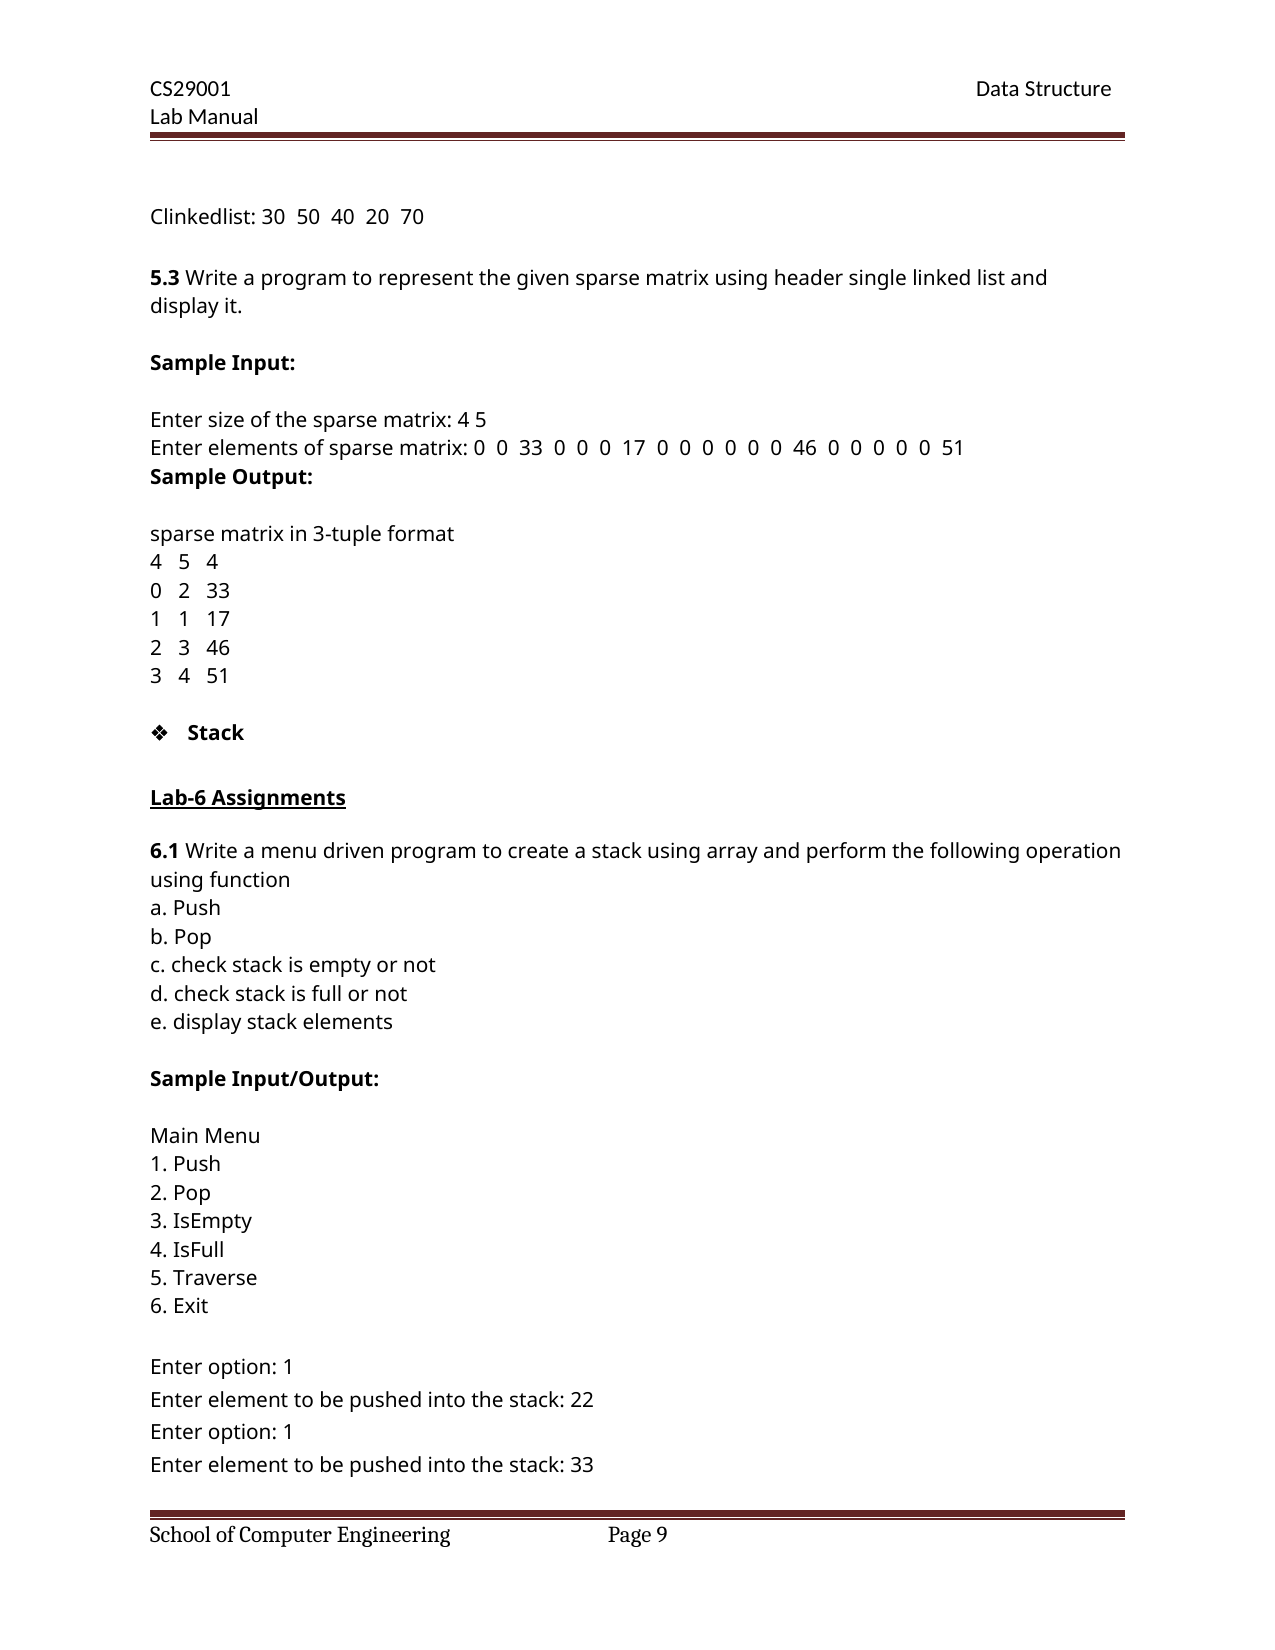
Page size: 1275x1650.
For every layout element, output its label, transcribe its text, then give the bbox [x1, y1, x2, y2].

text 4 5 4 [150, 547, 1125, 576]
text 6.1 Write a menu driven program to create a stack using array and perform the following operation using function [150, 837, 1125, 893]
text b. Pop [150, 922, 1125, 950]
text Enter option: 1 [150, 1417, 1125, 1446]
text Clinkedlist: 30 50 40 20 70 [150, 202, 1125, 230]
text sparse matrix in 3-tuple format [150, 519, 1125, 547]
list Stack [150, 718, 1125, 746]
text Enter size of the sparse matrix: 4 5 [150, 405, 1125, 433]
text Sample Output: [150, 462, 1125, 490]
text 6. Exit [150, 1292, 1125, 1320]
text 4. IsFull [150, 1235, 1125, 1263]
text Enter element to be pushed into the stack: 22 [150, 1385, 1125, 1413]
text 1. Push [150, 1149, 1125, 1178]
text 3 4 51 [150, 661, 1125, 689]
text a. Push [150, 893, 1125, 922]
text c. check stack is empty or not [150, 950, 1125, 979]
text 5.3 Write a program to represent the given sparse matrix using header single linked list and [150, 263, 1125, 291]
text 2. Pop [150, 1178, 1125, 1206]
text Enter elements of sparse matrix: 0 0 33 0 0 0 17 0 0 0 0 0 0 46 0 0 0 0 0 51 [150, 433, 1125, 462]
text Main Menu [150, 1121, 1125, 1149]
text display it. [150, 291, 1125, 320]
text 5. Traverse [150, 1263, 1125, 1292]
text Enter option: 1 [150, 1352, 1125, 1381]
text d. check stack is full or not [150, 979, 1125, 1007]
text 3. IsEmpty [150, 1206, 1125, 1235]
text Sample Input/Output: [150, 1064, 1125, 1092]
text 1 1 17 [150, 604, 1125, 633]
text Sample Input: [150, 348, 1125, 377]
list Lab-6 Assignments [150, 783, 1125, 812]
text 0 2 33 [150, 576, 1125, 604]
text e. display stack elements [150, 1007, 1125, 1036]
text Enter element to be pushed into the stack: 33 [150, 1450, 1125, 1478]
text 2 3 46 [150, 633, 1125, 661]
